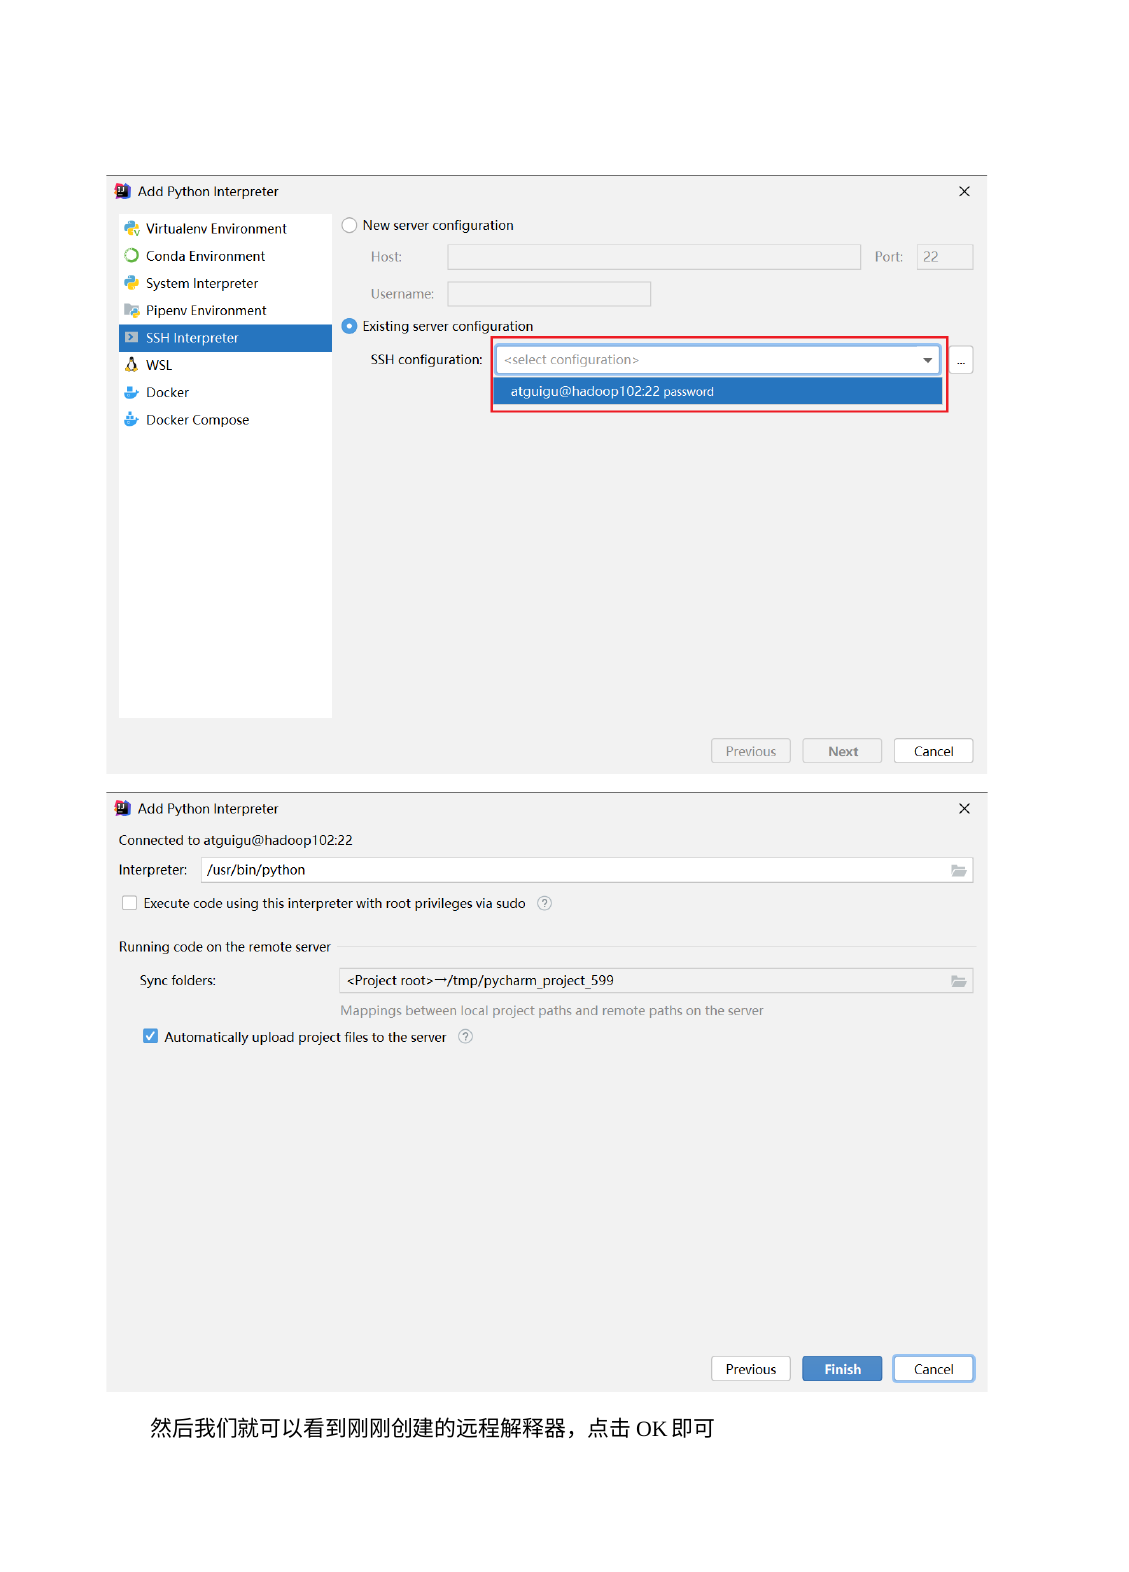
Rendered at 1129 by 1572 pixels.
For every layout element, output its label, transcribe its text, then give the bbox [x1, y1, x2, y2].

picture [106, 792, 988, 1392]
picture [106, 175, 988, 774]
text 然后我们就可以看到刚刚创建的远程解释器，点击OK即可 [106, 1410, 992, 1443]
